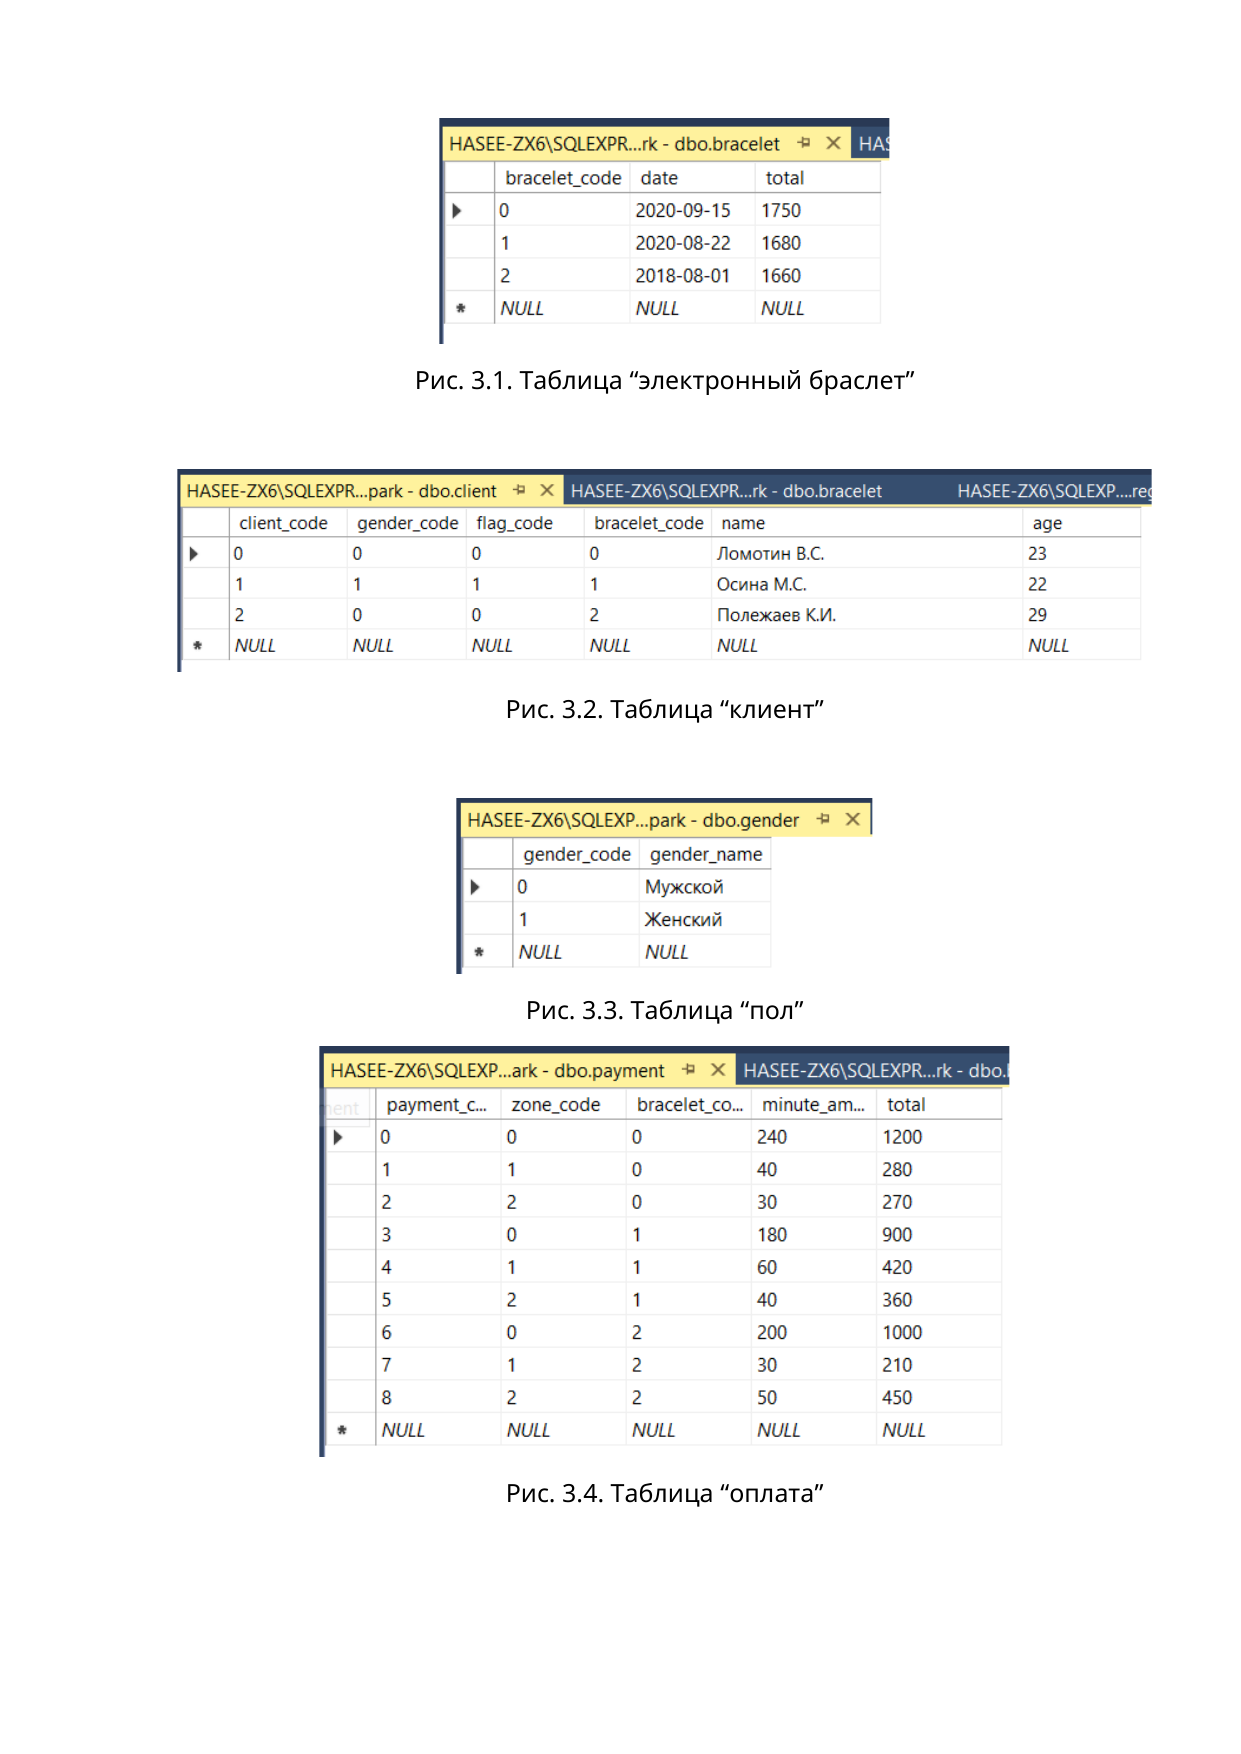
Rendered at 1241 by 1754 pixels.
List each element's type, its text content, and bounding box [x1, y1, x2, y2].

text Рис. 3.4. Таблица “оплата” [177, 1476, 1152, 1509]
picture [319, 1046, 1010, 1457]
text Рис. 3.2. Таблица “клиент” [177, 691, 1152, 726]
text Рис. 3.1. Таблица “электронный браслет” [177, 362, 1152, 397]
picture [177, 469, 1152, 672]
text Рис. 3.3. Таблица “пол” [177, 993, 1152, 1027]
picture [439, 118, 890, 344]
picture [456, 798, 873, 974]
